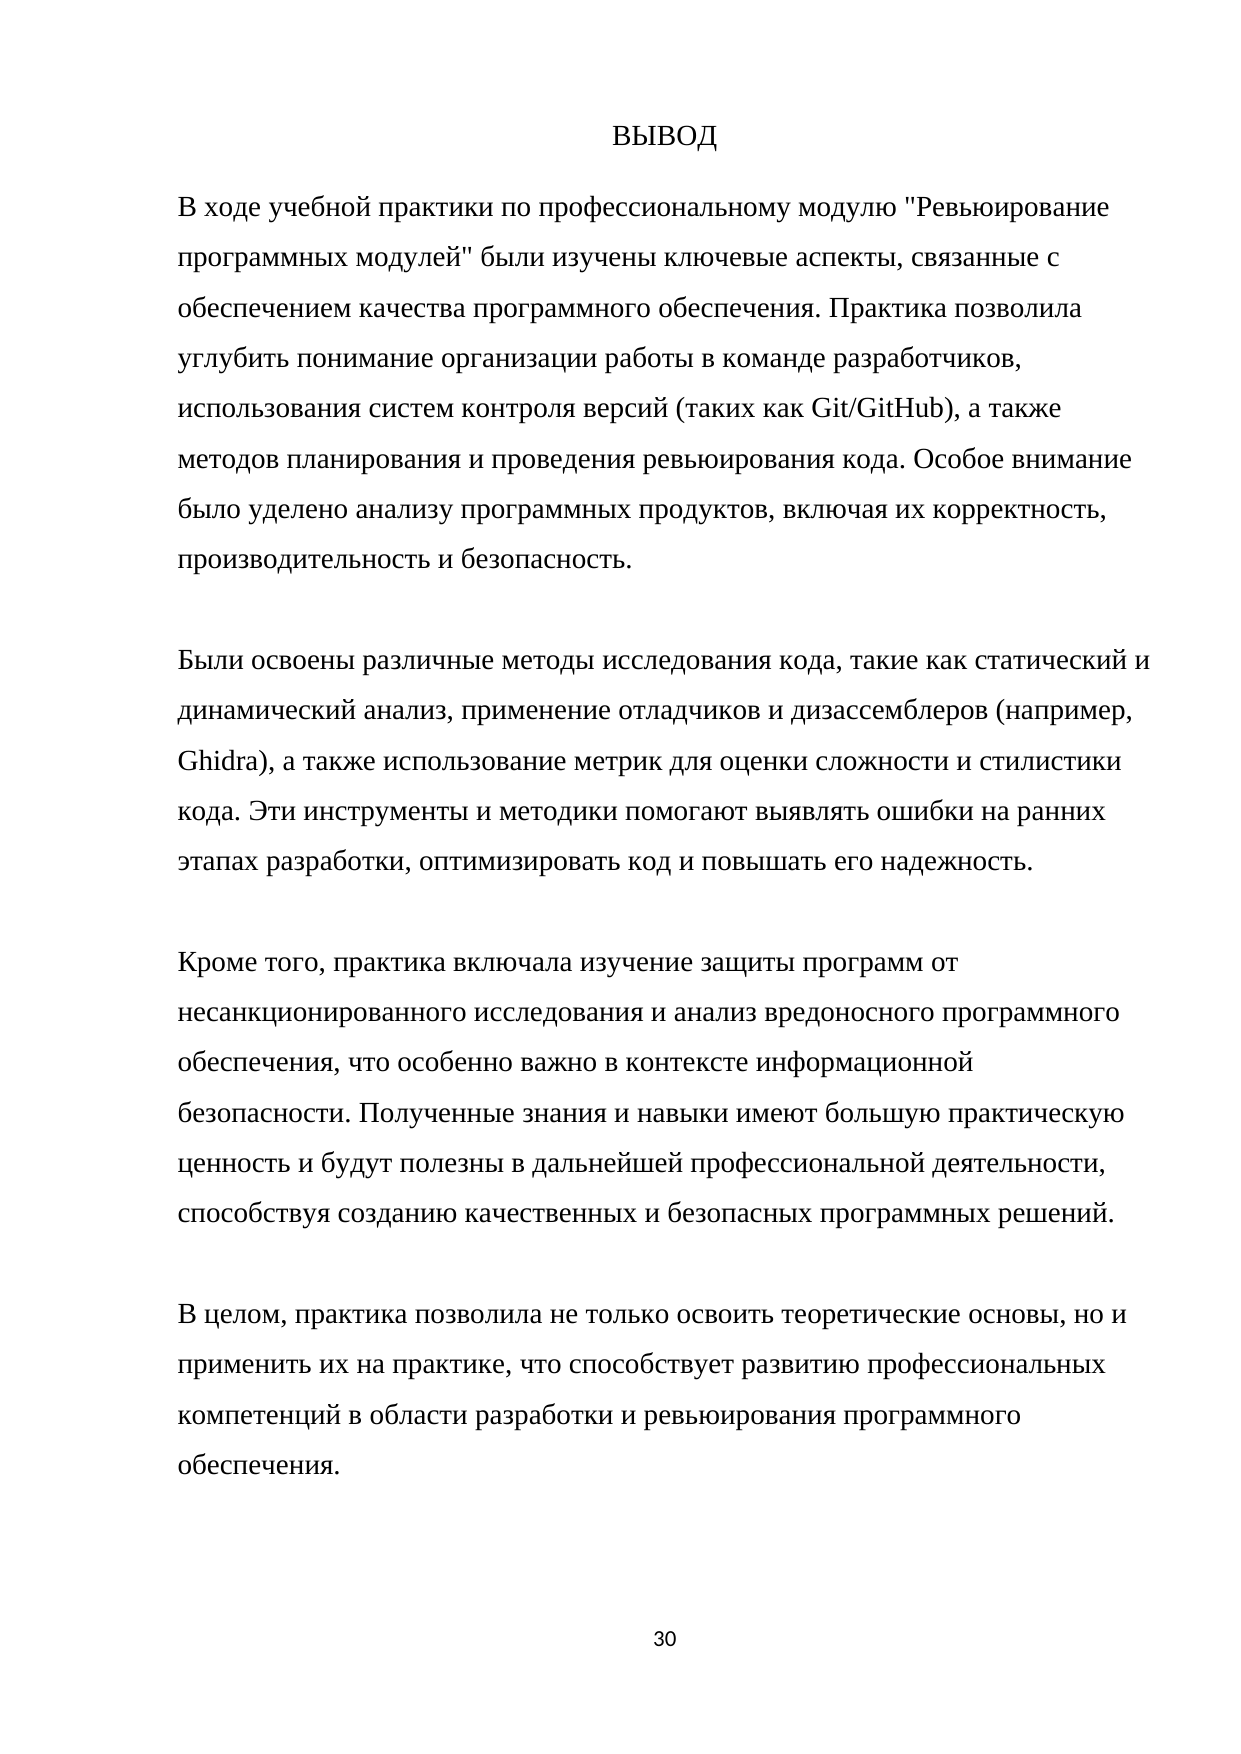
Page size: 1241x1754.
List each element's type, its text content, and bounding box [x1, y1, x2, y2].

text В ходе учебной практики по профессиональному модулю "Ревьюирование программных модулей" были изучены ключевые аспекты, связанные с обеспечением качества программного обеспечения. Практика позволила углубить понимание организации работы в команде разработчиков, использования систем контроля версий (таких как Git/GitHub), а также методов планирования и проведения ревьюирования кода. Особое внимание было уделено анализу программных продуктов, включая их корректность, производительность и безопасность. [177, 189, 1152, 575]
text Кроме того, практика включала изучение защиты программ от несанкционированного исследования и анализ вредоносного программного обеспечения, что особенно важно в контексте информационной безопасности. Полученные знания и навыки имеют большую практическую ценность и будут полезны в дальнейшей профессиональной деятельности, способствуя созданию качественных и безопасных программных решений. [177, 944, 1152, 1229]
text ВЫВОД [177, 118, 1152, 152]
text Были освоены различные методы исследования кода, такие как статический и динамический анализ, применение отладчиков и дизассемблеров (например, Ghidra), а также использование метрик для оценки сложности и стилистики кода. Эти инструменты и методики помогают выявлять ошибки на ранних этапах разработки, оптимизировать код и повышать его надежность. [177, 642, 1152, 877]
text В целом, практика позволила не только освоить теоретические основы, но и применить их на практике, что способствует развитию профессиональных компетенций в области разработки и ревьюирования программного обеспечения. [177, 1296, 1152, 1481]
